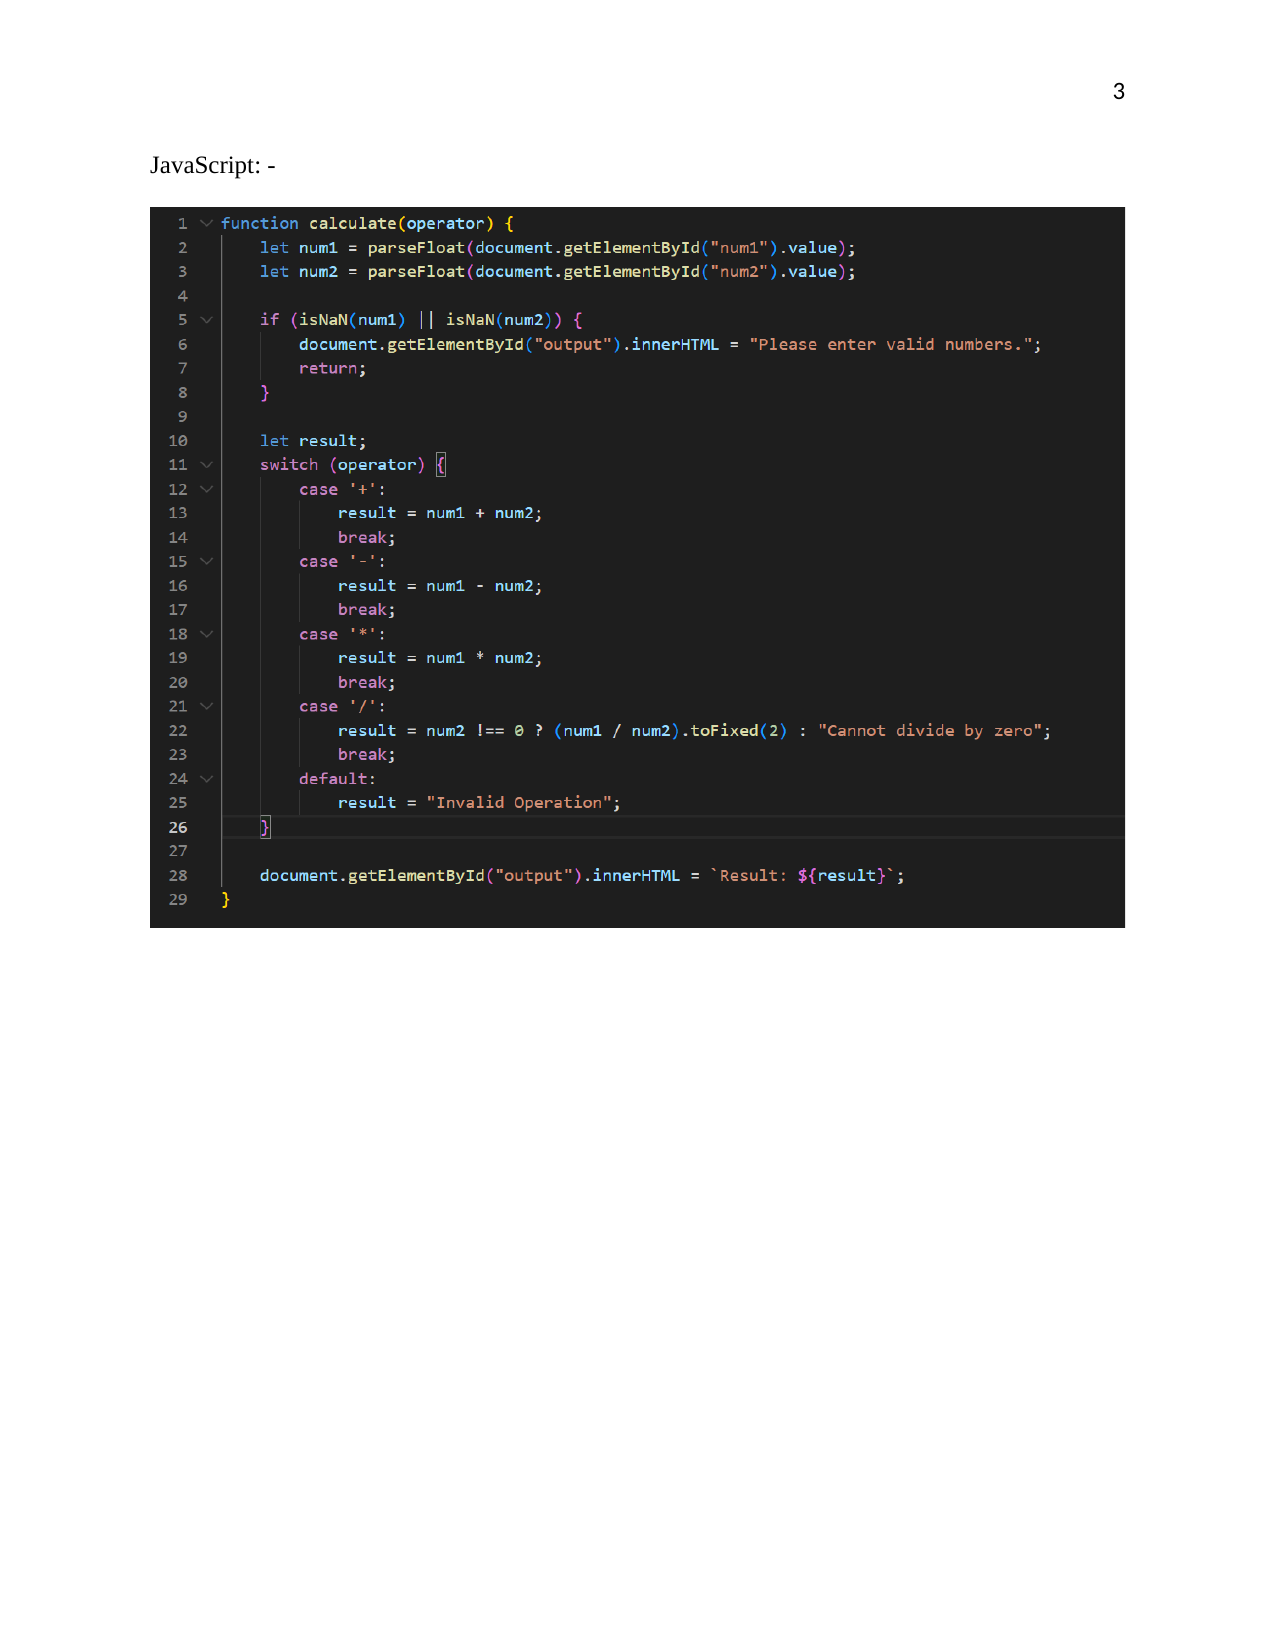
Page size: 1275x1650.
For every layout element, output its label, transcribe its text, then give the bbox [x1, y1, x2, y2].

picture [150, 207, 1125, 928]
text JavaScript: - [150, 150, 1125, 179]
